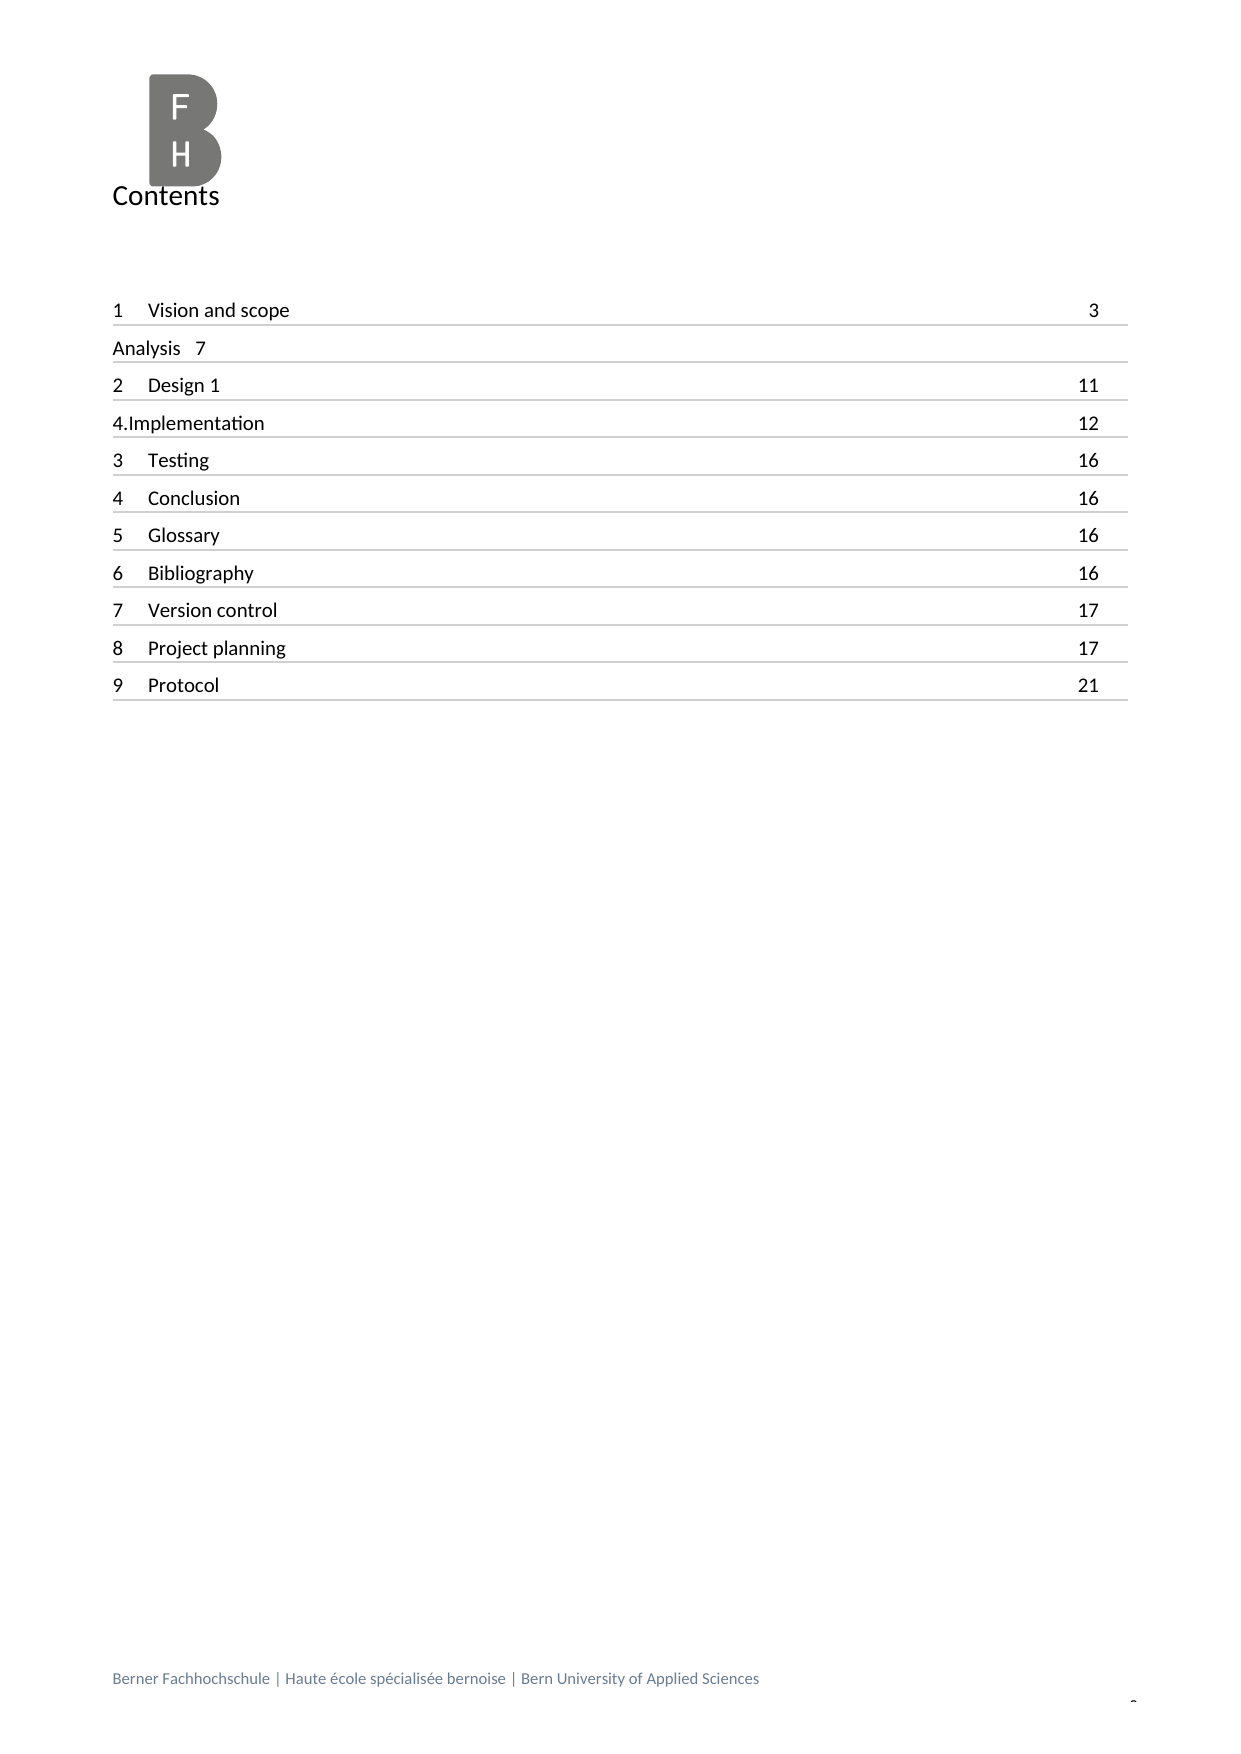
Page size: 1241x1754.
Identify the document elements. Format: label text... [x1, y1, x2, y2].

text Contents [112, 177, 1128, 213]
text 9 Protocol 21 [112, 676, 1128, 701]
text 6 Bibliography 16 [112, 563, 1128, 588]
text Analysis 7 [112, 338, 1128, 363]
text 1 Vision and scope 3 [112, 301, 1128, 326]
text 7 Version control 17 [112, 601, 1128, 626]
text 5 Glossary 16 [112, 526, 1128, 551]
text 4.Implementation 12 [112, 413, 1128, 438]
text 2 Design 1 11 [112, 376, 1128, 401]
text 3 Testing 16 [112, 451, 1128, 476]
text 8 Project planning 17 [112, 638, 1128, 663]
text 4 Conclusion 16 [112, 488, 1128, 513]
